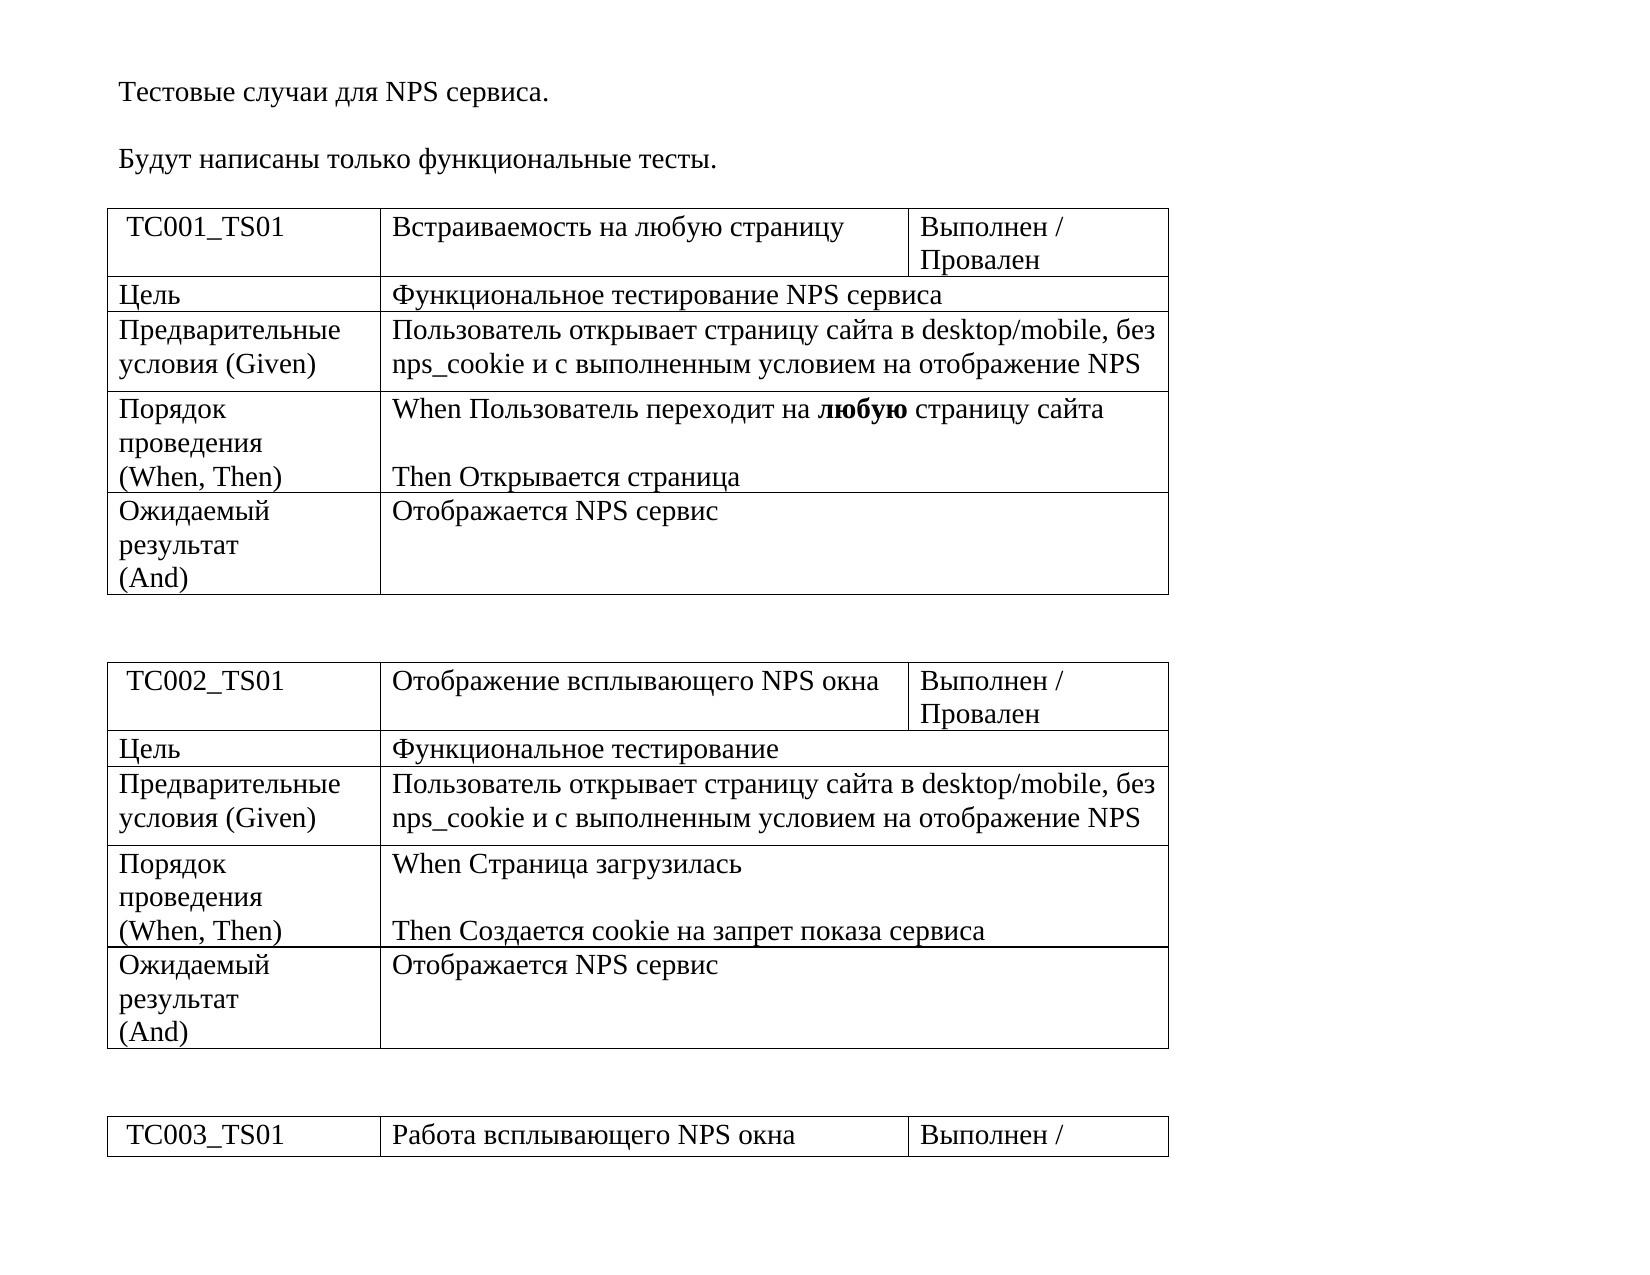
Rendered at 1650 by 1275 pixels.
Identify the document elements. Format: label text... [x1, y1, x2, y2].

table_header Выполнен / Провален [909, 663, 1168, 730]
table_cell Функциональное тестирование NPS сервиса [381, 277, 1168, 311]
table_header Выполнен / Провален [909, 209, 1168, 276]
table_cell Цель [108, 731, 380, 766]
table_header Отображение всплывающего NPS окна [381, 663, 908, 730]
table_cell Предварительные условия (Given) [108, 767, 380, 845]
table_cell Порядок проведения (When, Then) [108, 846, 380, 946]
table_cell When Пользователь переходит на любую страницу сайта Then Открывается страница [381, 392, 1168, 492]
table_header Встраиваемость на любую страницу [381, 209, 908, 276]
table_cell Ожидаемый результат (And) [108, 948, 380, 1048]
table_cell Отображается NPS сервис [381, 493, 1168, 594]
table_cell Пользователь открывает страницу сайта в desktop/mobile, без nps_cookie и с выполненным условием на отображение NPS [381, 312, 1168, 391]
table_cell Ожидаемый результат (And) [108, 493, 380, 594]
table_header TC001_TS01 [108, 209, 380, 276]
table_header Выполнен / Провален [909, 1117, 1168, 1156]
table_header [381, 1117, 908, 1156]
table_cell Отображается NPS сервис [381, 948, 1168, 1048]
table_cell Предварительные условия (Given) [108, 312, 380, 391]
table_cell Функциональное тестирование [381, 731, 1168, 766]
table_header TC003_TS01 [108, 1117, 380, 1156]
table_cell Порядок проведения (When, Then) [108, 392, 380, 492]
text Тестовые случаи для NPS сервиса. [118, 74, 1532, 107]
table_header TC002_TS01 [108, 663, 380, 730]
table_cell Пользователь открывает страницу сайта в desktop/mobile, без nps_cookie и с выполненным условием на отображение NPS [381, 767, 1168, 845]
table_cell Цель [108, 277, 380, 311]
text Будут написаны только функциональные тесты. [118, 141, 1532, 174]
table_cell When Страница загрузилась Then Создается cookie на запрет показа сервиса [381, 846, 1168, 946]
